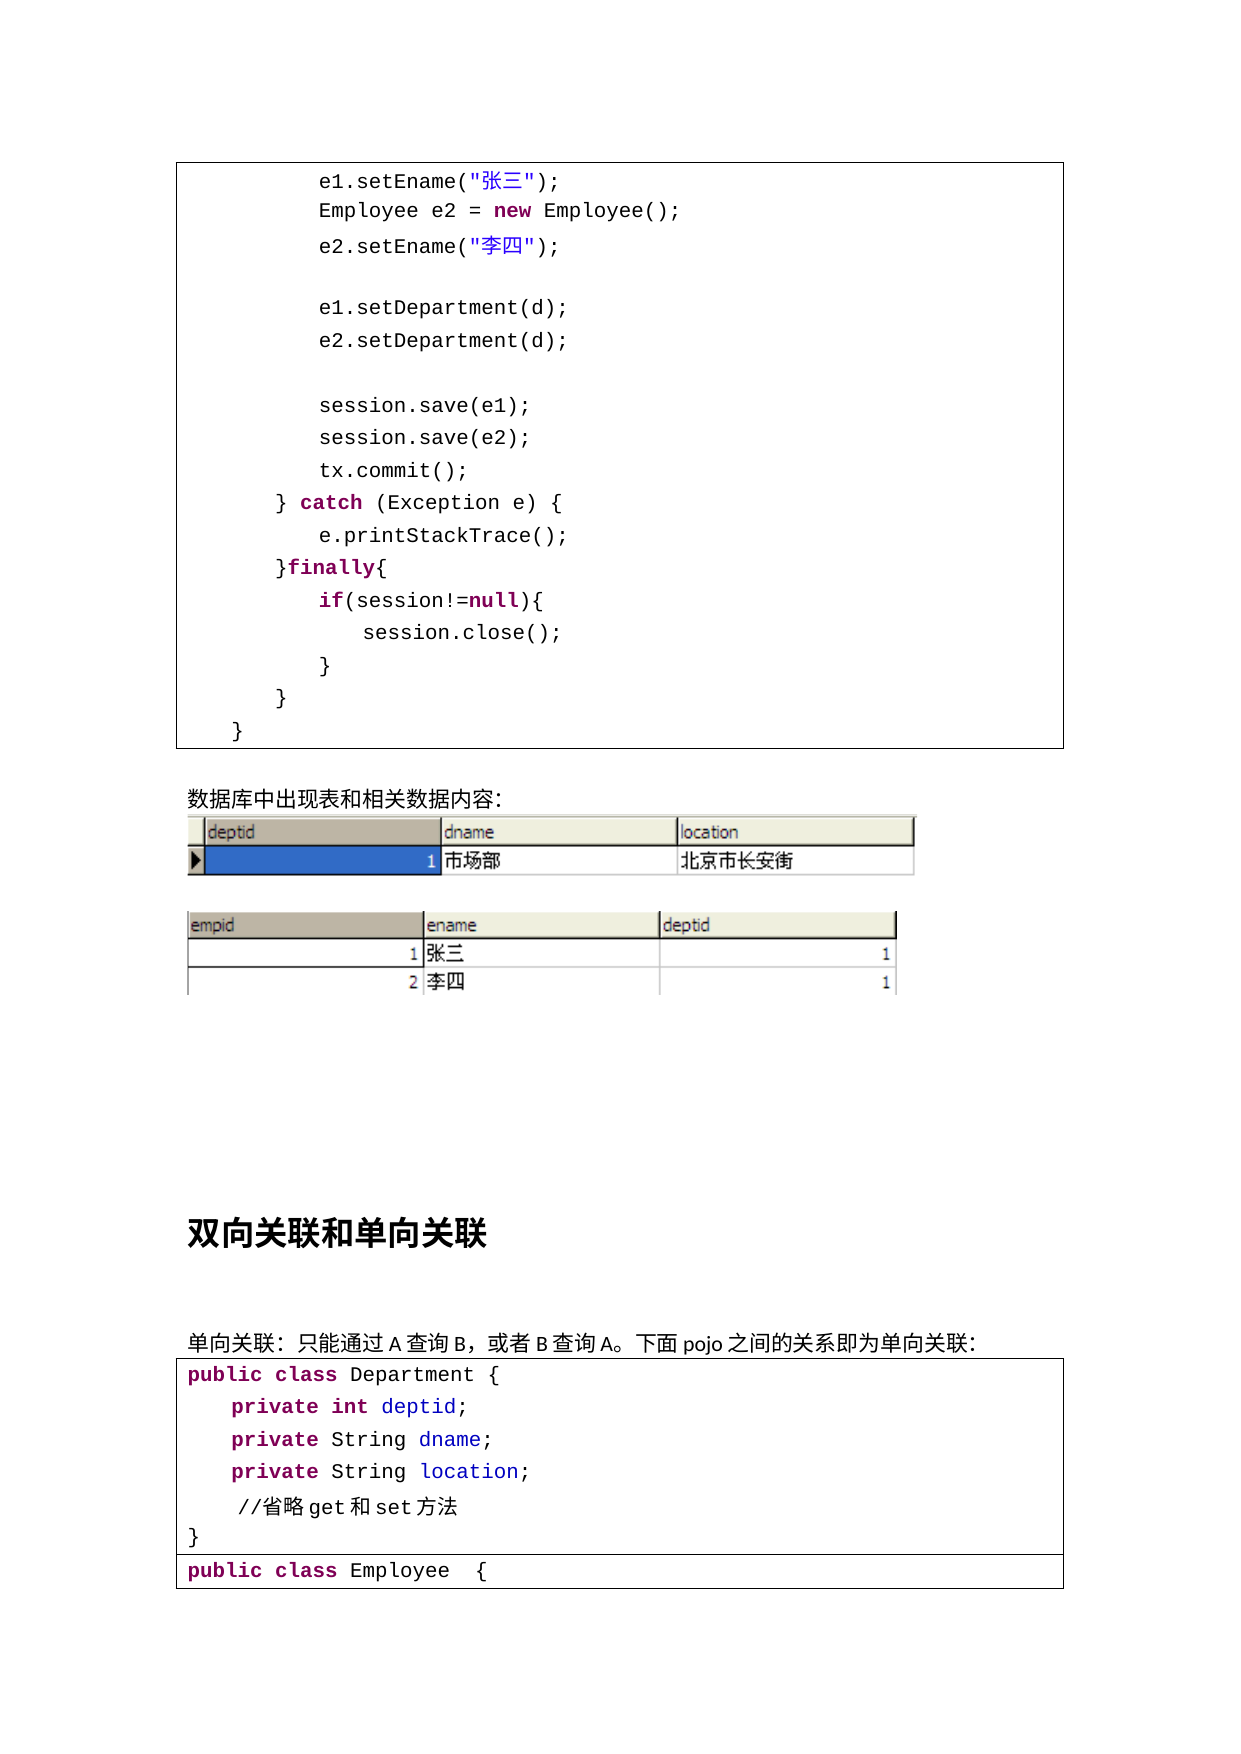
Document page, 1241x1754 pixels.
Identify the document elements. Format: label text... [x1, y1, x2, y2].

table_header public class Department { private int deptid; private String dname; private String location; //省略get和set方法 } [177, 1359, 1063, 1554]
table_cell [177, 1555, 1063, 1588]
text 数据库中出现表和相关数据内容： [187, 782, 1053, 814]
text 单向关联：只能通过A查询B，或者B查询A。下面pojo之间的关系即为单向关联： [187, 1326, 1053, 1358]
picture [187, 814, 918, 879]
subtitle 双向关联和单向关联 [187, 1199, 1053, 1264]
picture [187, 911, 897, 995]
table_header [177, 163, 1063, 748]
